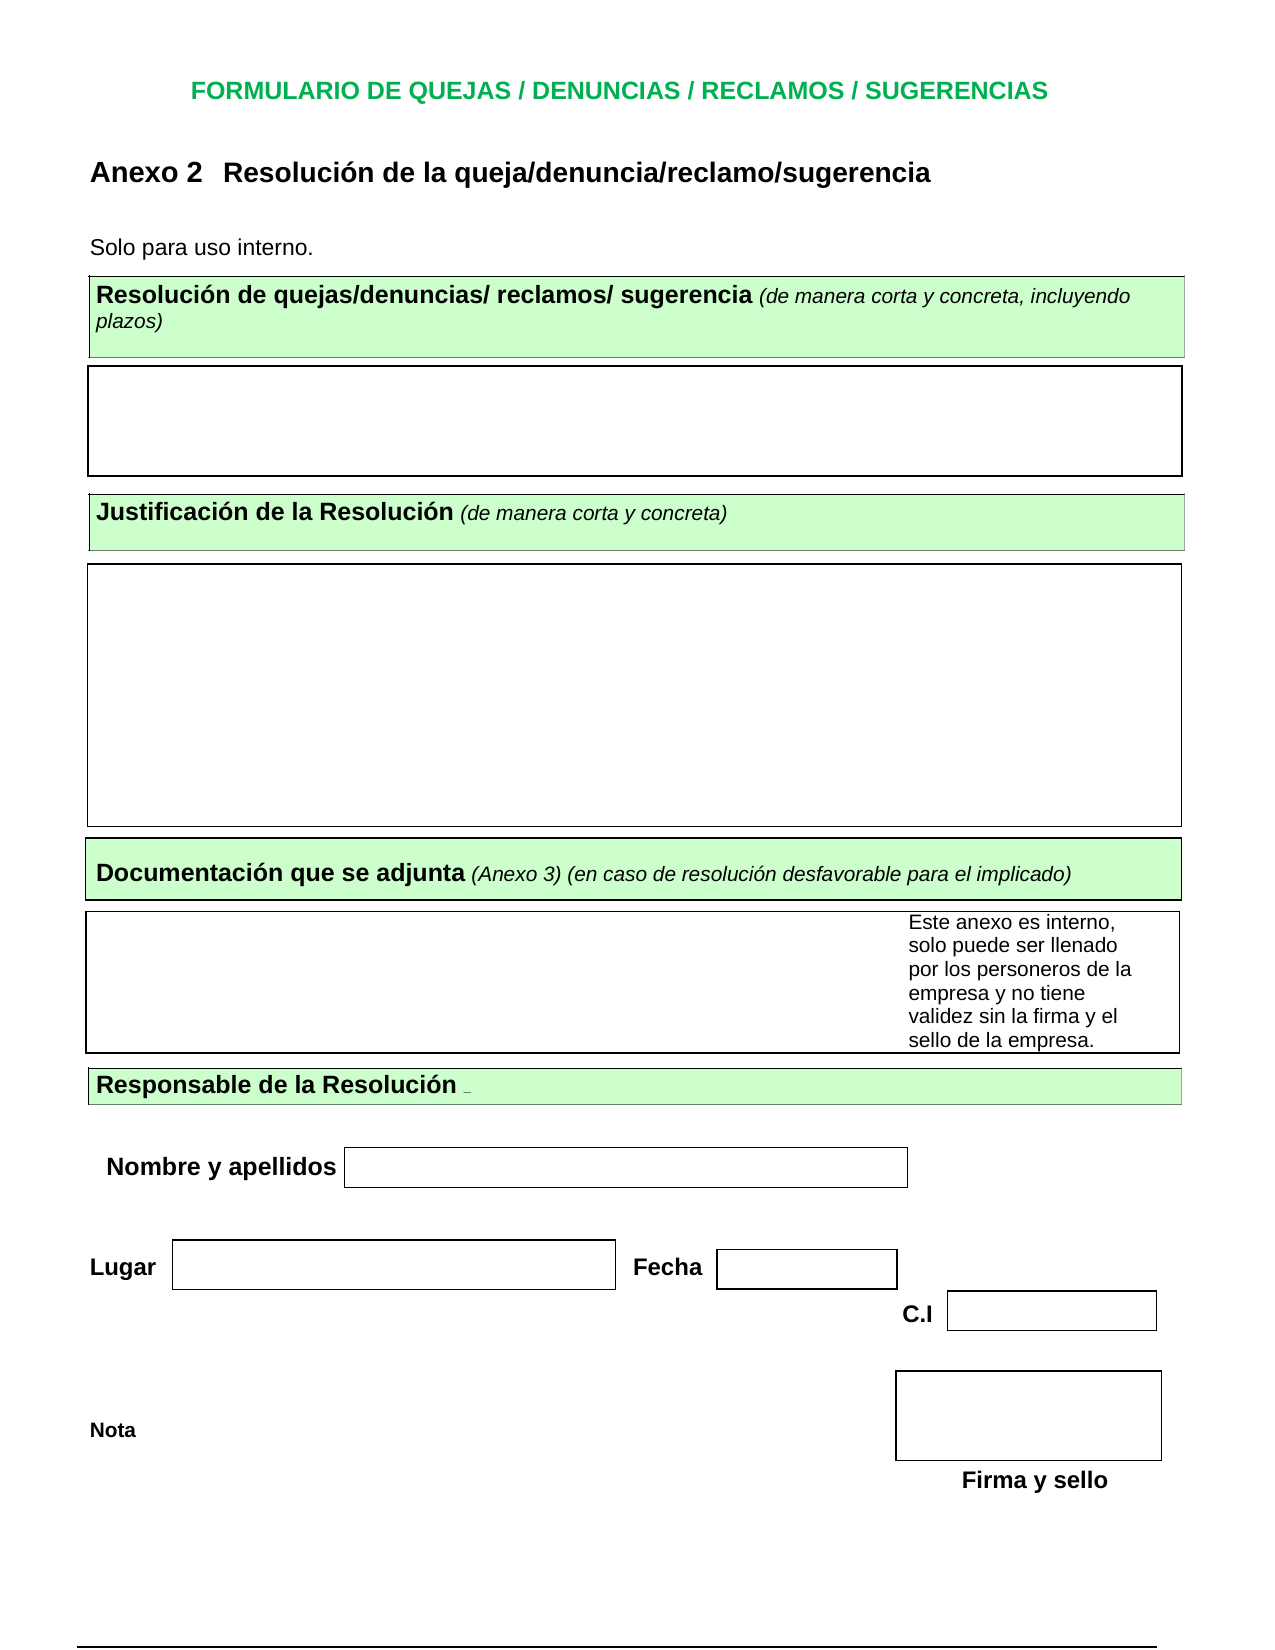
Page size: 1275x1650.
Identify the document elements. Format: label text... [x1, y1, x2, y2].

text Lugar Fecha [616, 1253, 716, 1280]
text Anexo 2 Resolución de la queja/denuncia/reclamo/sugerencia [89, 154, 1146, 188]
text Nota [89, 1418, 827, 1442]
text Responsable de la Resolución [96, 1070, 827, 1099]
picture [88, 493, 1185, 551]
text plazos) [96, 309, 1146, 333]
text C.I [902, 1300, 947, 1327]
text Firma y sello [902, 1466, 1112, 1493]
text Este anexo es interno, solo puede ser llenado por los personeros de la empresa y no tiene validez sin la firma y el sello de la empresa. [908, 910, 1142, 1051]
text Lugar Fecha [89, 1253, 172, 1280]
text Documentación que se adjunta (Anexo 3) (en caso de resolución desfavorable para el implicado) [96, 858, 1146, 887]
text Nombre y apellidos [106, 1152, 344, 1180]
picture [87, 1067, 1182, 1105]
text Solo para uso interno. [89, 234, 1146, 260]
text Justificación de la Resolución (de manera corta y concreta) [96, 497, 1146, 526]
picture [88, 275, 1185, 358]
text Resolución de quejas/denuncias/ reclamos/ sugerencia (de manera corta y concreta, incluyendo [753, 280, 1146, 308]
